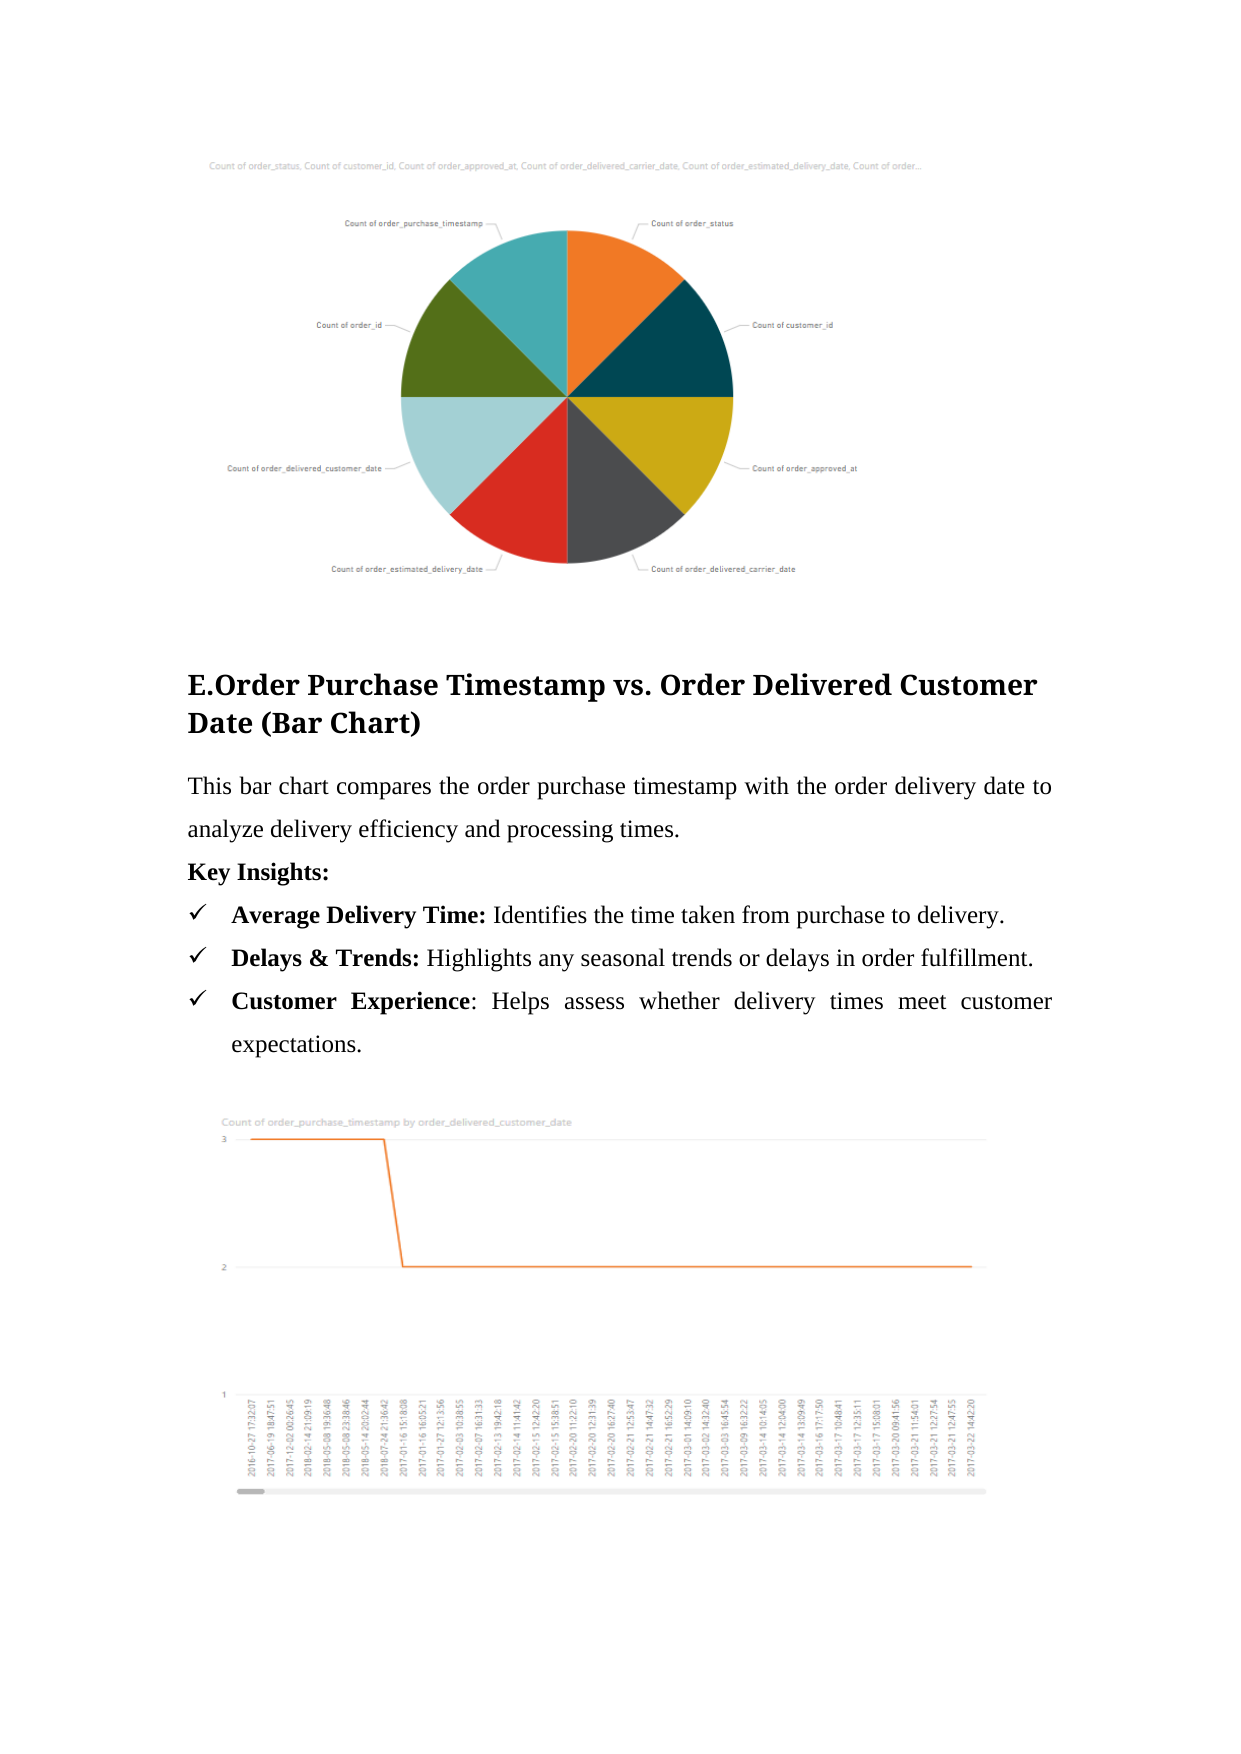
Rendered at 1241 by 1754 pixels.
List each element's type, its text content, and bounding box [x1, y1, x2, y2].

subtitle E.Order Purchase Timestamp vs. Order Delivered Customer Date (Bar Chart) [187, 665, 1053, 742]
list Average Delivery Time: Identifies the time taken from purchase to delivery. [187, 900, 1053, 929]
picture [187, 150, 1052, 636]
list Delays & Trends: Highlights any seasonal trends or delays in order fulfillment. [187, 943, 1053, 972]
list Key Insights: [187, 857, 1053, 886]
picture [187, 1098, 1052, 1535]
list This bar chart compares the order purchase timestamp with the order delivery date to analyze delivery efficiency and processing times. [187, 771, 1053, 843]
list Customer Experience: Helps assess whether delivery times meet customer expectations. [187, 986, 1053, 1058]
